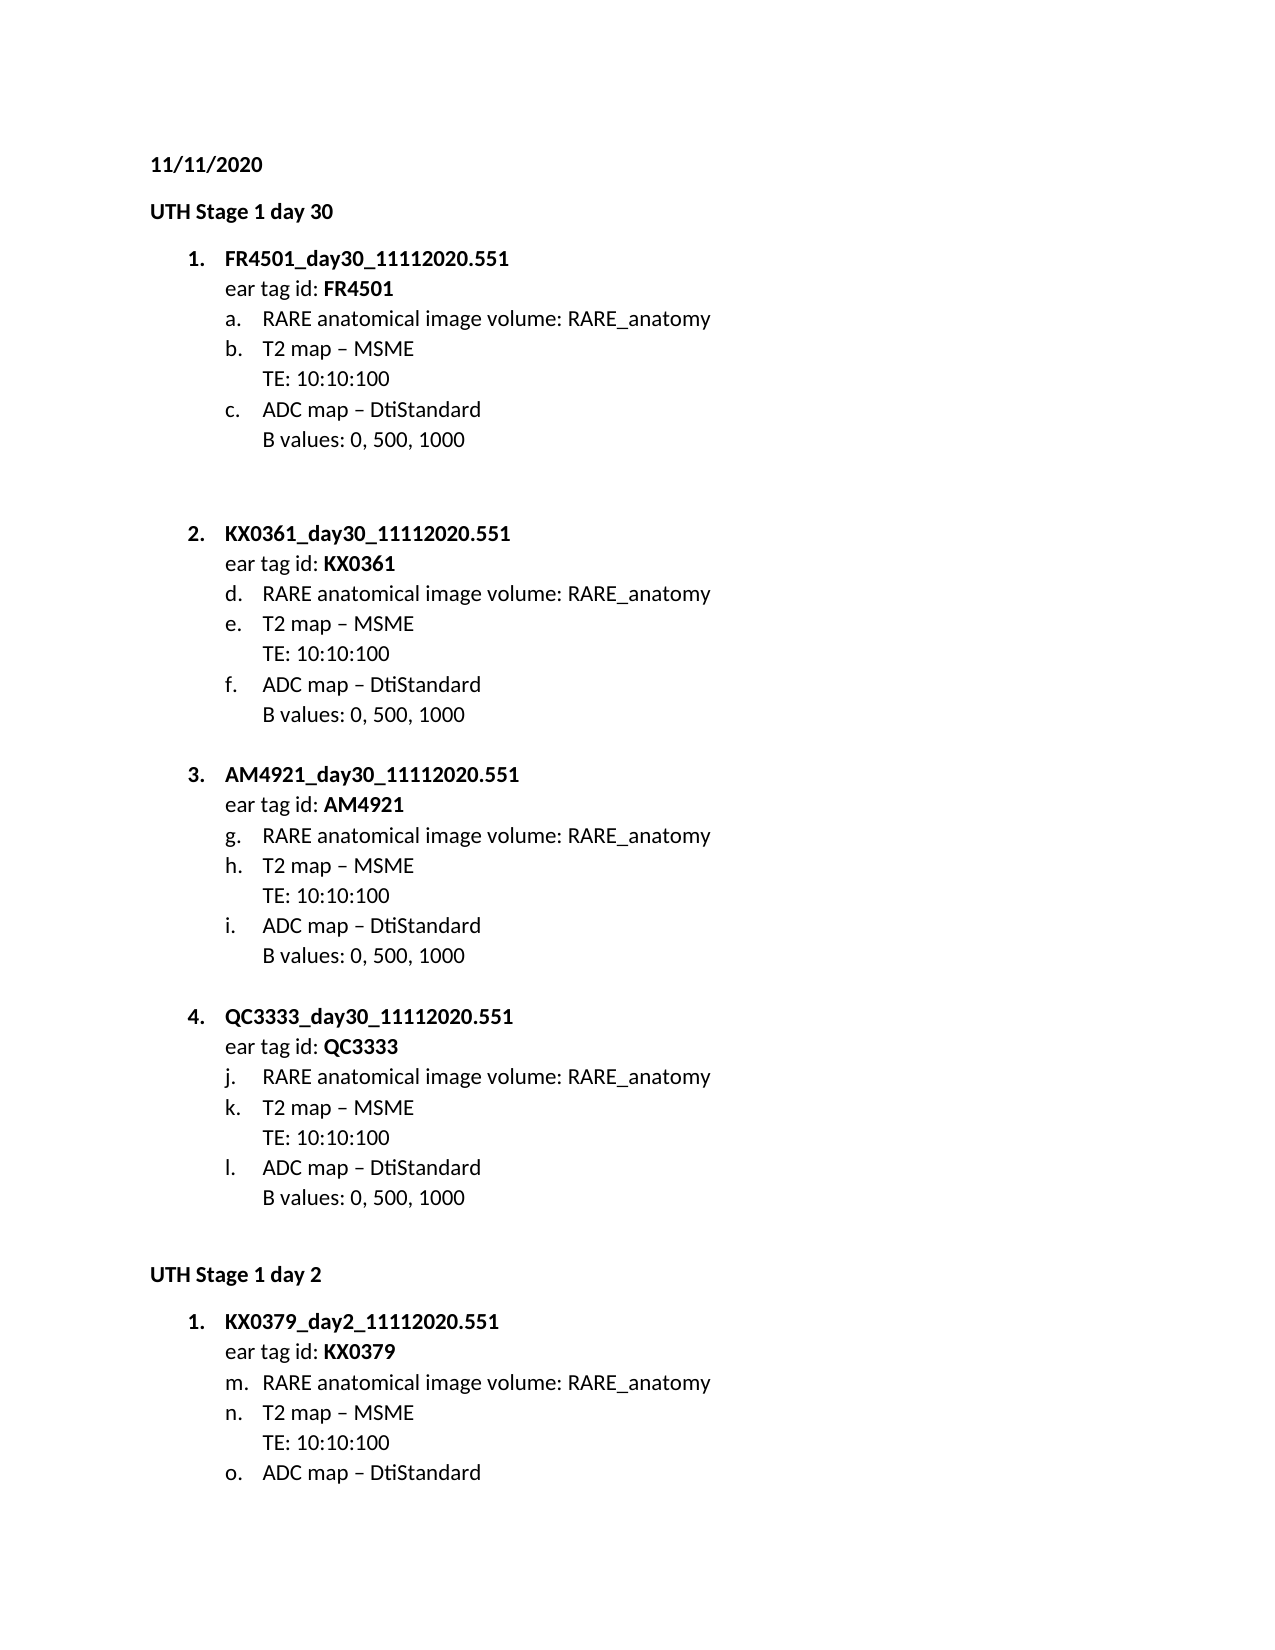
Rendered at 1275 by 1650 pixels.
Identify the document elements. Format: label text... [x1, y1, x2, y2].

list ear tag id: KX0379 [225, 1337, 1125, 1366]
text UTH Stage 1 day 2 [150, 1260, 1125, 1288]
list ADC map – DtiStandard [225, 1458, 1125, 1486]
list T2 map – MSME [225, 334, 1125, 362]
list ear tag id: FR4501 [225, 274, 1125, 302]
list T2 map – MSME [225, 1093, 1125, 1121]
list ear tag id: KX0361 [225, 549, 1125, 577]
list QC3333_day30_11112020.551 [187, 1002, 1125, 1030]
list AM4921_day30_11112020.551 [187, 760, 1125, 788]
list B values: 0, 500, 1000 [262, 425, 1125, 453]
list FR4501_day30_11112020.551 [187, 244, 1125, 272]
list KX0379_day2_11112020.551 [187, 1307, 1125, 1335]
list TE: 10:10:100 [262, 639, 1125, 668]
list TE: 10:10:100 [262, 881, 1125, 909]
list B values: 0, 500, 1000 [262, 942, 1125, 970]
list T2 map – MSME [225, 851, 1125, 879]
list B values: 0, 500, 1000 [262, 700, 1125, 728]
list RARE anatomical image volume: RARE_anatomy [225, 1062, 1125, 1091]
list T2 map – MSME [225, 1398, 1125, 1426]
list ear tag id: QC3333 [225, 1032, 1125, 1060]
text 11/11/2020 [150, 150, 1125, 178]
list ADC map – DtiStandard [225, 911, 1125, 939]
list RARE anatomical image volume: RARE_anatomy [225, 304, 1125, 332]
list KX0361_day30_11112020.551 [187, 519, 1125, 547]
list RARE anatomical image volume: RARE_anatomy [225, 821, 1125, 849]
text UTH Stage 1 day 30 [150, 197, 1125, 225]
list ear tag id: AM4921 [225, 791, 1125, 819]
list TE: 10:10:100 [262, 1123, 1125, 1151]
list RARE anatomical image volume: RARE_anatomy [225, 579, 1125, 607]
list ADC map – DtiStandard [225, 670, 1125, 698]
list TE: 10:10:100 [262, 364, 1125, 393]
list T2 map – MSME [225, 609, 1125, 637]
list ADC map – DtiStandard [225, 395, 1125, 423]
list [225, 1368, 1125, 1396]
list B values: 0, 500, 1000 [262, 1183, 1125, 1211]
list TE: 10:10:100 [262, 1428, 1125, 1456]
list ADC map – DtiStandard [225, 1153, 1125, 1181]
